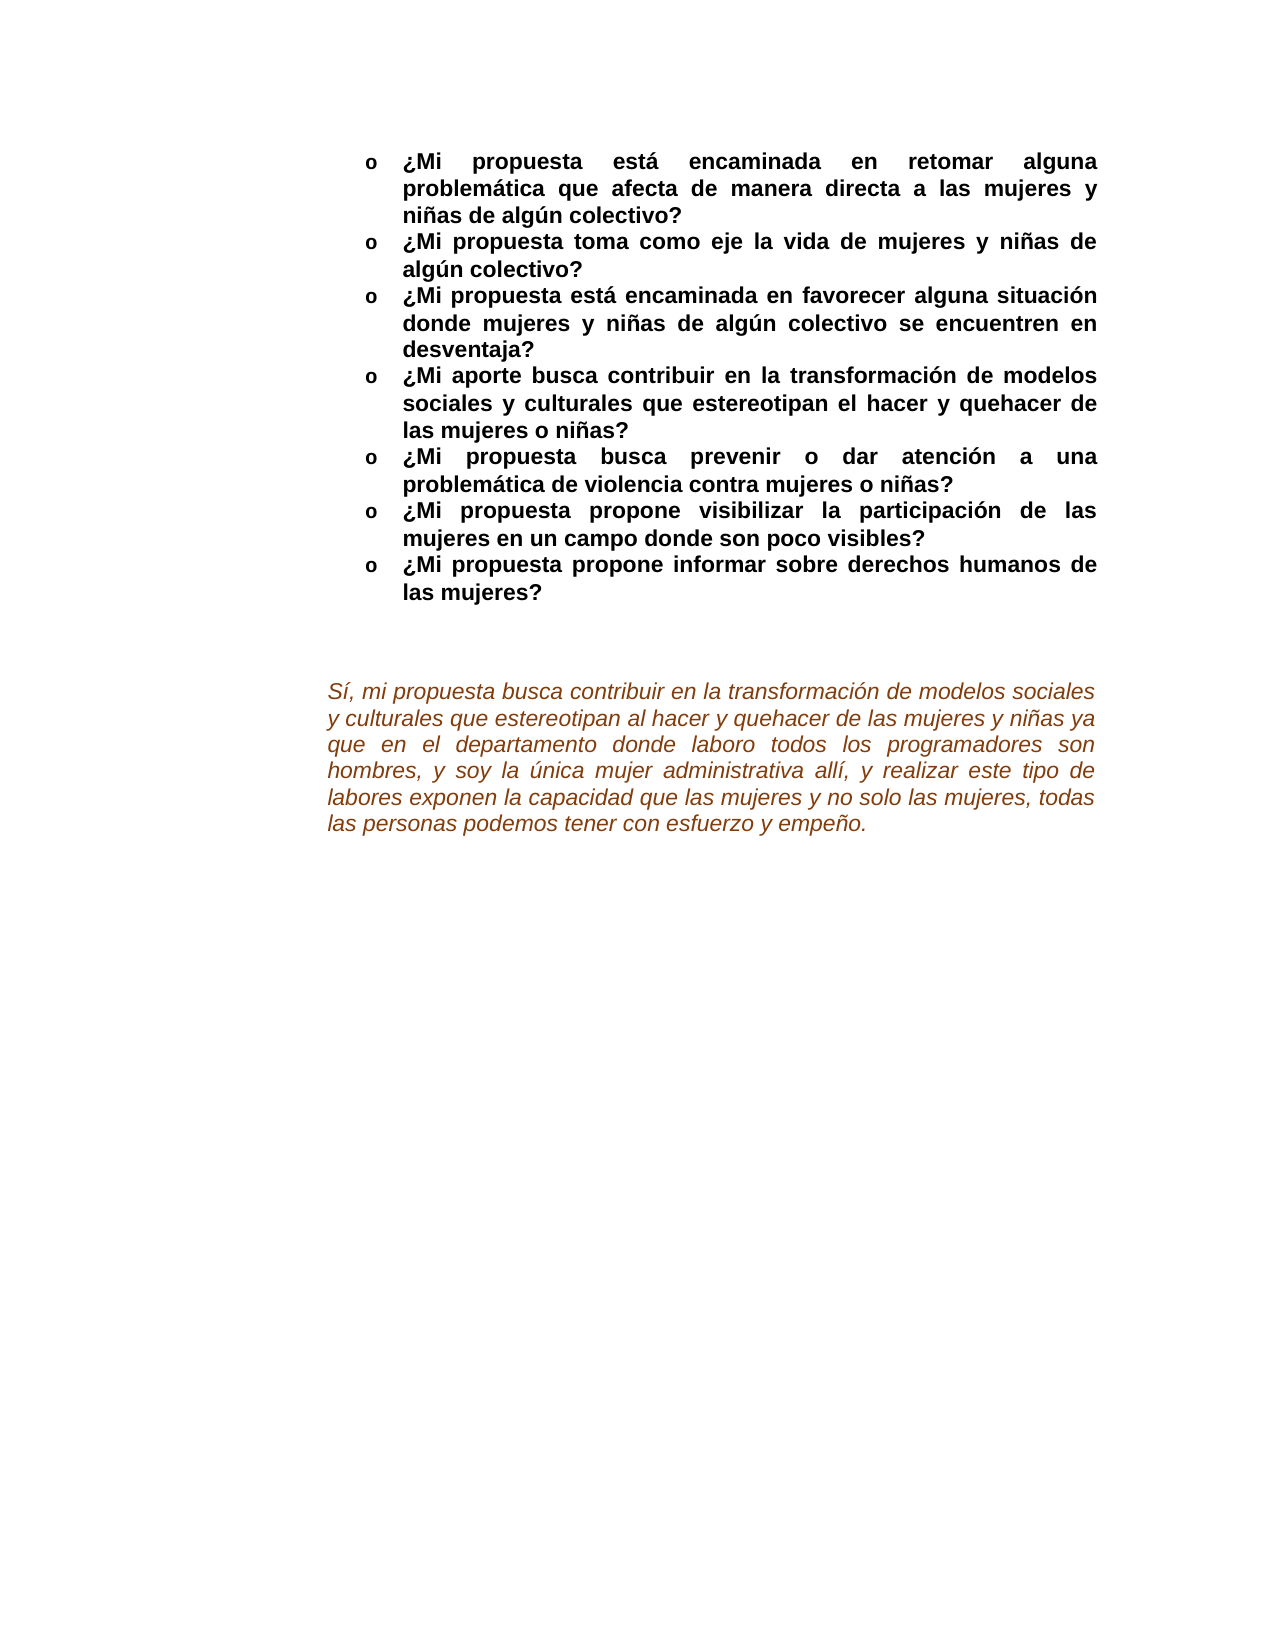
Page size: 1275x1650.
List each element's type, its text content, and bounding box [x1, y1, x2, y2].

list ¿Mi propuesta está encaminada en favorecer alguna situación donde mujeres y niñas de algún colectivo se encuentren en desventaja? [365, 282, 1098, 362]
list ¿Mi propuesta toma como eje la vida de mujeres y niñas de algún colectivo? [365, 228, 1098, 282]
list ¿Mi aporte busca contribuir en la transformación de modelos sociales y culturales que estereotipan el hacer y quehacer de las mujeres o niñas? [365, 362, 1098, 443]
list ¿Mi propuesta propone visibilizar la participación de las mujeres en un campo donde son poco visibles? [365, 497, 1098, 551]
list ¿Mi propuesta está encaminada en retomar alguna problemática que afecta de manera directa a las mujeres y niñas de algún colectivo? [365, 148, 1098, 228]
list ¿Mi propuesta busca prevenir o dar atención a una problemática de violencia contra mujeres o niñas? [365, 443, 1098, 497]
text Sí, mi propuesta busca contribuir en la transformación de modelos sociales y culturales que estereotipan al hacer y quehacer de las mujeres y niñas ya que en el departamento donde laboro todos los programadores son hombres, y soy la única mujer administrativa allí, y realizar este tipo de labores exponen la capacidad que las mujeres y no solo las mujeres, todas las personas podemos tener con esfuerzo y empeño. [327, 678, 1098, 836]
list ¿Mi propuesta propone informar sobre derechos humanos de las mujeres? [365, 551, 1098, 605]
